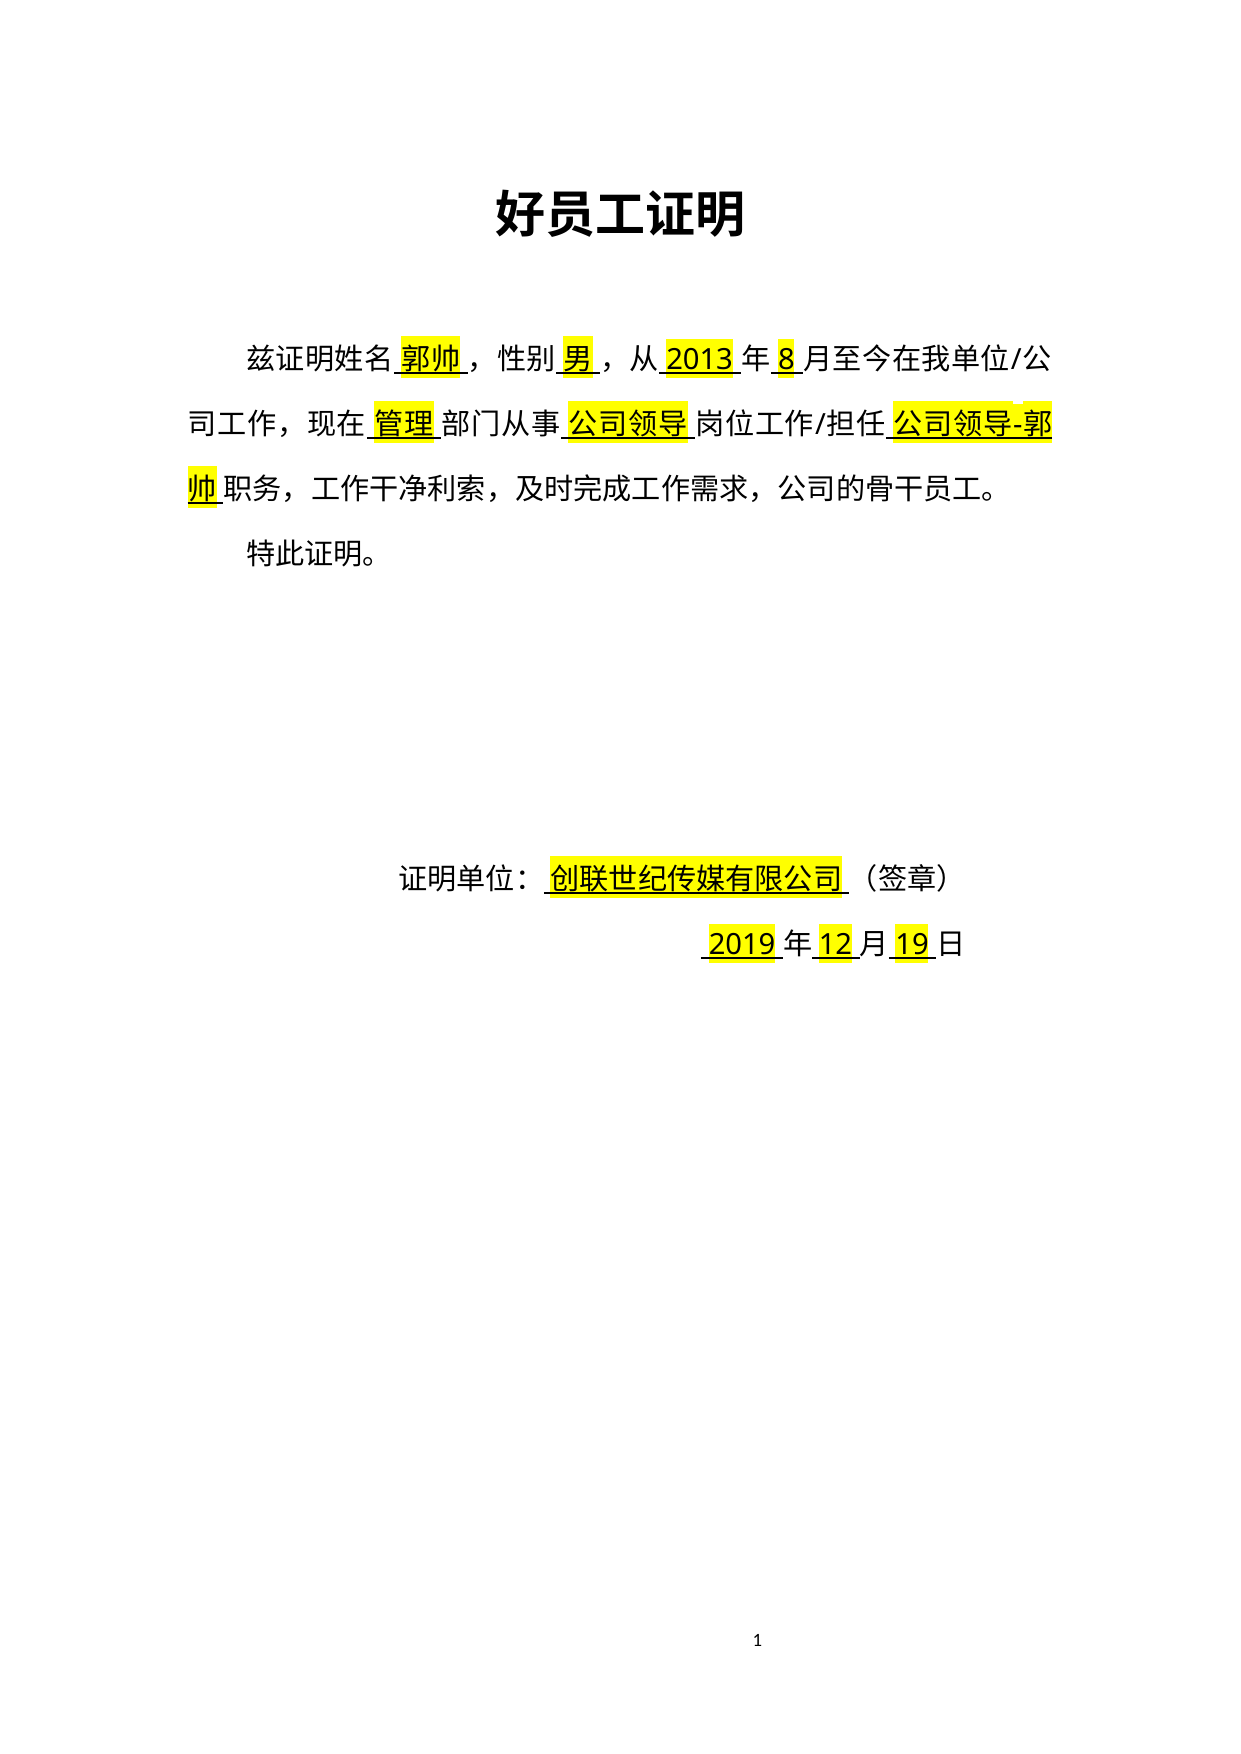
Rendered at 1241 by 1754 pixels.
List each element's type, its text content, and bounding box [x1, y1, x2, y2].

text 特此证明。 [187, 519, 1053, 584]
text 证明单位： 创联世纪传媒有限公司 （签章） [187, 844, 965, 909]
text 兹证明姓名 郭帅 ，性别 男 ，从 2013 年 8 月至今在我单位/公司工作，现在 管理 部门从事 公司领导 岗位工作/担任 公司领导-郭帅 职务，工作干净利索，及时完成工作需求，公司的骨干员工。 [187, 324, 1053, 519]
text 好员工证明 [187, 162, 1053, 259]
text 2019 年 12 月 19 日 [187, 909, 965, 974]
